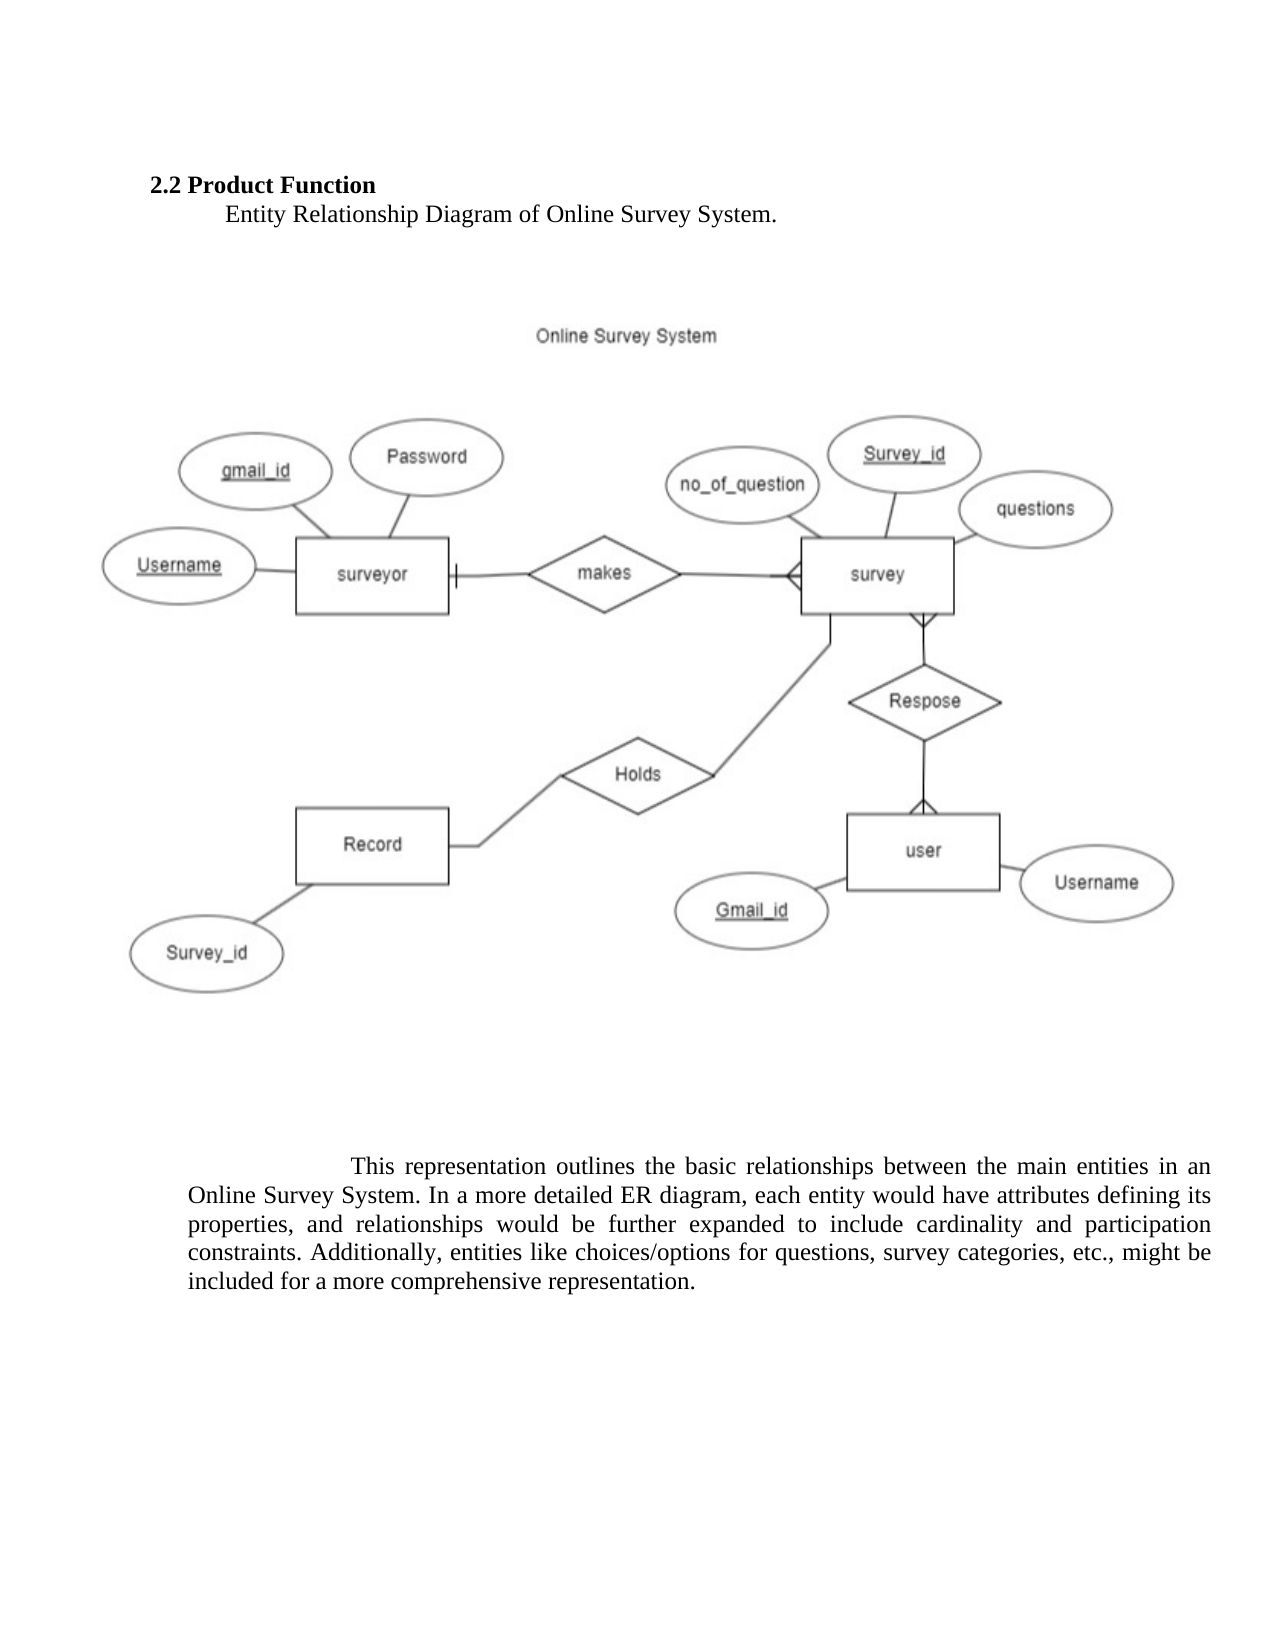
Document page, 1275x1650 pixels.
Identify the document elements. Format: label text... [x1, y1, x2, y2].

picture [62, 287, 1213, 1032]
text Entity Relationship Diagram of Online Survey System. [225, 199, 1212, 228]
subtitle Product Function [150, 171, 1212, 199]
text This representation outlines the basic relationships between the main entities in an Online Survey System. In a more detailed ER diagram, each entity would have attributes defining its properties, and relationships would be further expanded to include cardinality and participation constraints. Additionally, entities like choices/options for questions, survey categories, etc., might be included for a more comprehensive representation. [188, 1122, 1212, 1295]
